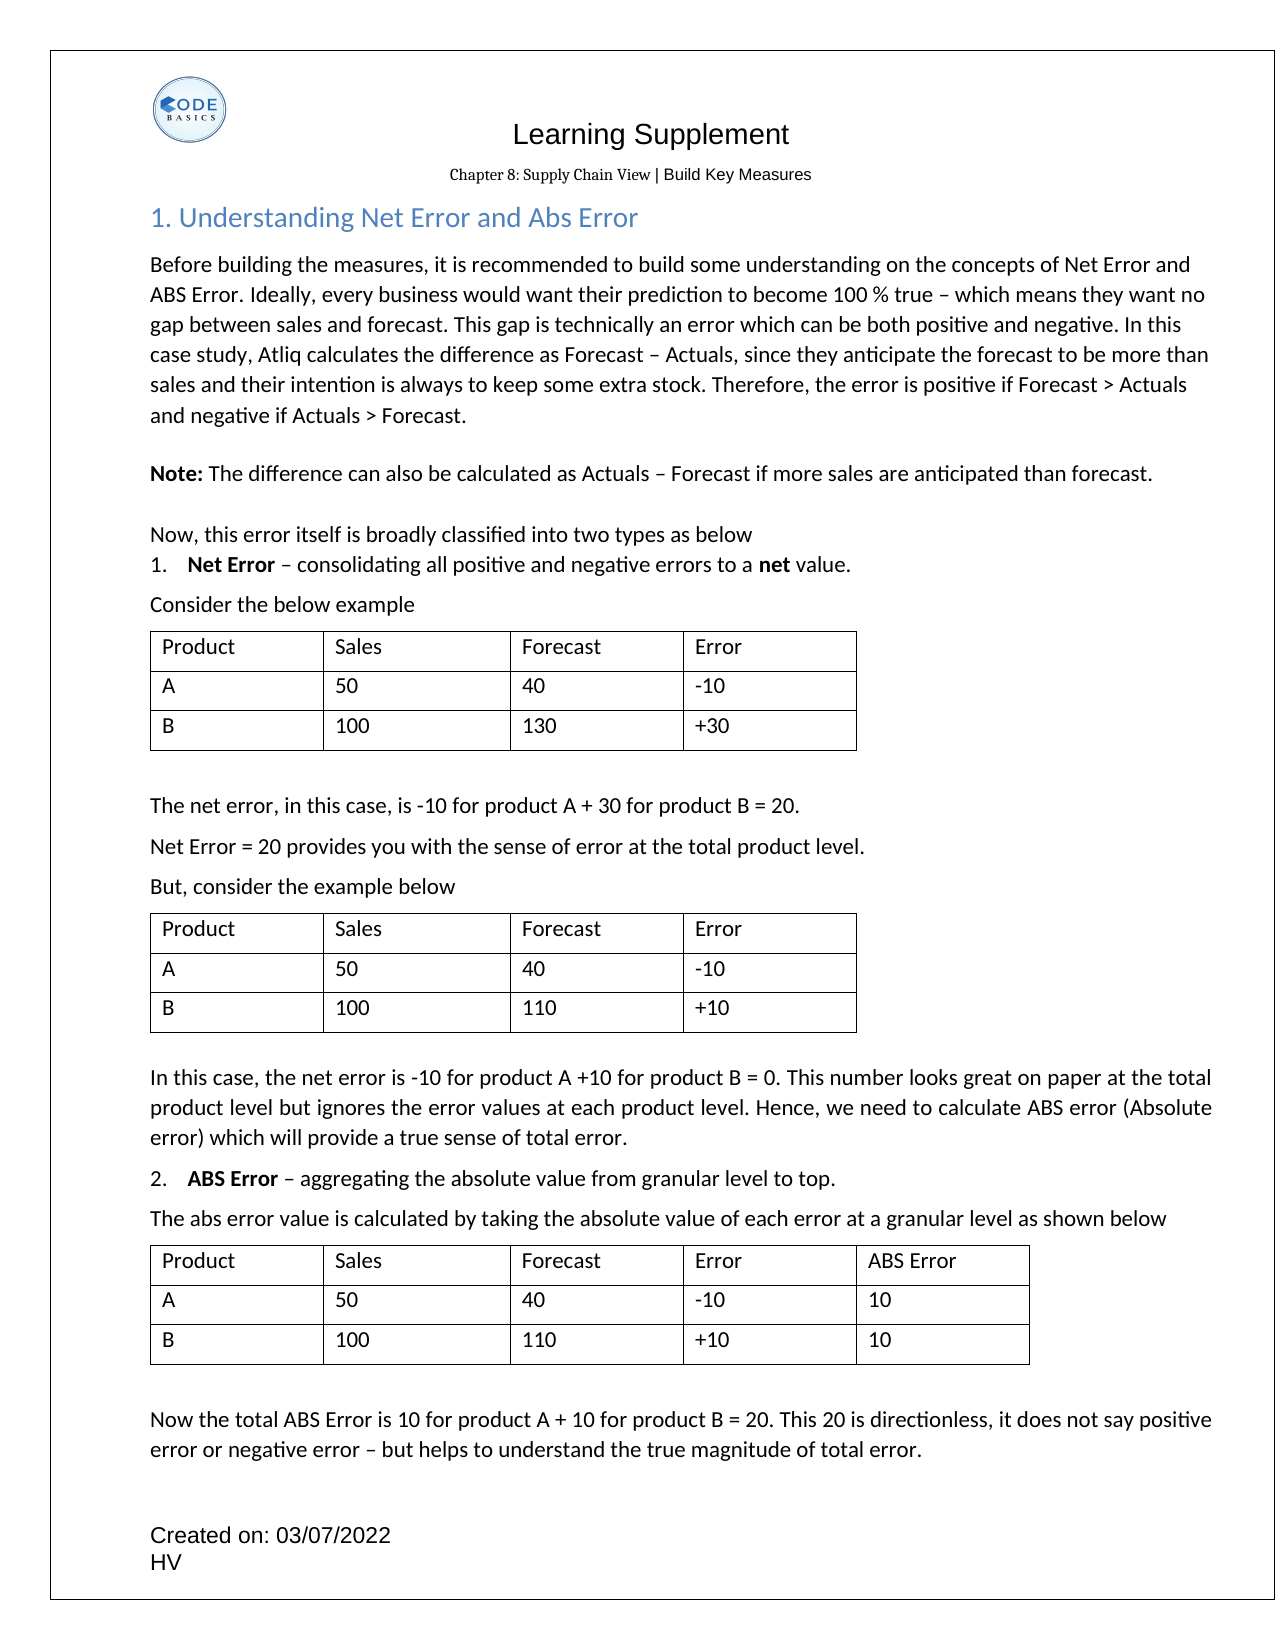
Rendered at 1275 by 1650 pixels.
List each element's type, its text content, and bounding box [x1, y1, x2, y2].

table_header Forecast [511, 914, 683, 953]
text The net error, in this case, is -10 for product A + 30 for product B = 20. [150, 791, 1216, 819]
table_cell 40 [511, 672, 683, 710]
table_header ABS Error [857, 1246, 1029, 1284]
table_header Error [684, 632, 856, 671]
table_cell 40 [511, 954, 683, 992]
table_header Sales [324, 632, 510, 671]
table_cell 50 [324, 954, 510, 992]
table_cell 110 [511, 993, 683, 1032]
picture [150, 75, 229, 145]
table_cell +10 [684, 993, 856, 1032]
table_cell -10 [684, 672, 856, 710]
list Net Error – consolidating all positive and negative errors to a net value. [150, 550, 1216, 578]
table_header Forecast [511, 1246, 683, 1284]
table_header Product [151, 914, 323, 953]
table_header Product [151, 1246, 323, 1284]
table_cell B [151, 711, 323, 749]
table_cell 10 [857, 1286, 1029, 1324]
table_cell -10 [684, 1286, 856, 1324]
table_cell A [151, 954, 323, 992]
text In this case, the net error is -10 for product A +10 for product B = 0. This number looks great on paper at the total product level but ignores the error values at each product level. Hence, we need to calculate ABS error (Absolute error) which will provide a true sense of total error. [150, 1033, 1216, 1151]
table_cell A [151, 1286, 323, 1324]
table_cell 100 [324, 993, 510, 1032]
table_cell A [151, 672, 323, 710]
table_cell 50 [324, 672, 510, 710]
table_cell 50 [324, 1286, 510, 1324]
table_header Sales [324, 1246, 510, 1284]
table_header Sales [324, 914, 510, 953]
text Consider the below example [150, 591, 1216, 618]
text Before building the measures, it is recommended to build some understanding on the concepts of Net Error and ABS Error. Ideally, every business would want their prediction to become 100 % true – which means they want no gap between sales and forecast. This gap is technically an error which can be both positive and negative. In this case study, Atliq calculates the difference as Forecast – Actuals, since they anticipate the forecast to be more than sales and their intention is always to keep some extra stock. Therefore, the error is positive if Forecast > Actuals and negative if Actuals > Forecast. [150, 250, 1216, 457]
table_header Error [684, 914, 856, 953]
table_cell B [151, 1325, 323, 1363]
table_cell B [151, 993, 323, 1032]
text Now the total ABS Error is 10 for product A + 10 for product B = 20. This 20 is directionless, it does not say positive error or negative error – but helps to understand the true magnitude of total error. [150, 1405, 1216, 1463]
text But, consider the example below [150, 872, 1216, 901]
table_header Product [151, 632, 323, 671]
text Note: The difference can also be calculated as Actuals – Forecast if more sales are anticipated than forecast. Now, this error itself is broadly classified into two types as below [150, 459, 1216, 548]
table_cell +30 [684, 711, 856, 749]
list ABS Error – aggregating the absolute value from granular level to top. [150, 1164, 1216, 1192]
text Net Error = 20 provides you with the sense of error at the total product level. [150, 832, 1216, 860]
text The abs error value is calculated by taking the absolute value of each error at a granular level as shown below [150, 1204, 1216, 1232]
table_cell 40 [511, 1286, 683, 1324]
table_header Error [684, 1246, 856, 1284]
table_cell 100 [324, 711, 510, 749]
table_cell 100 [324, 1325, 510, 1363]
table_cell +10 [684, 1325, 856, 1363]
subtitle 1. Understanding Net Error and Abs Error [150, 199, 1216, 234]
table_cell -10 [684, 954, 856, 992]
table_cell 130 [511, 711, 683, 749]
table_cell 10 [857, 1325, 1029, 1363]
table_cell 110 [511, 1325, 683, 1363]
table_header Forecast [511, 632, 683, 671]
